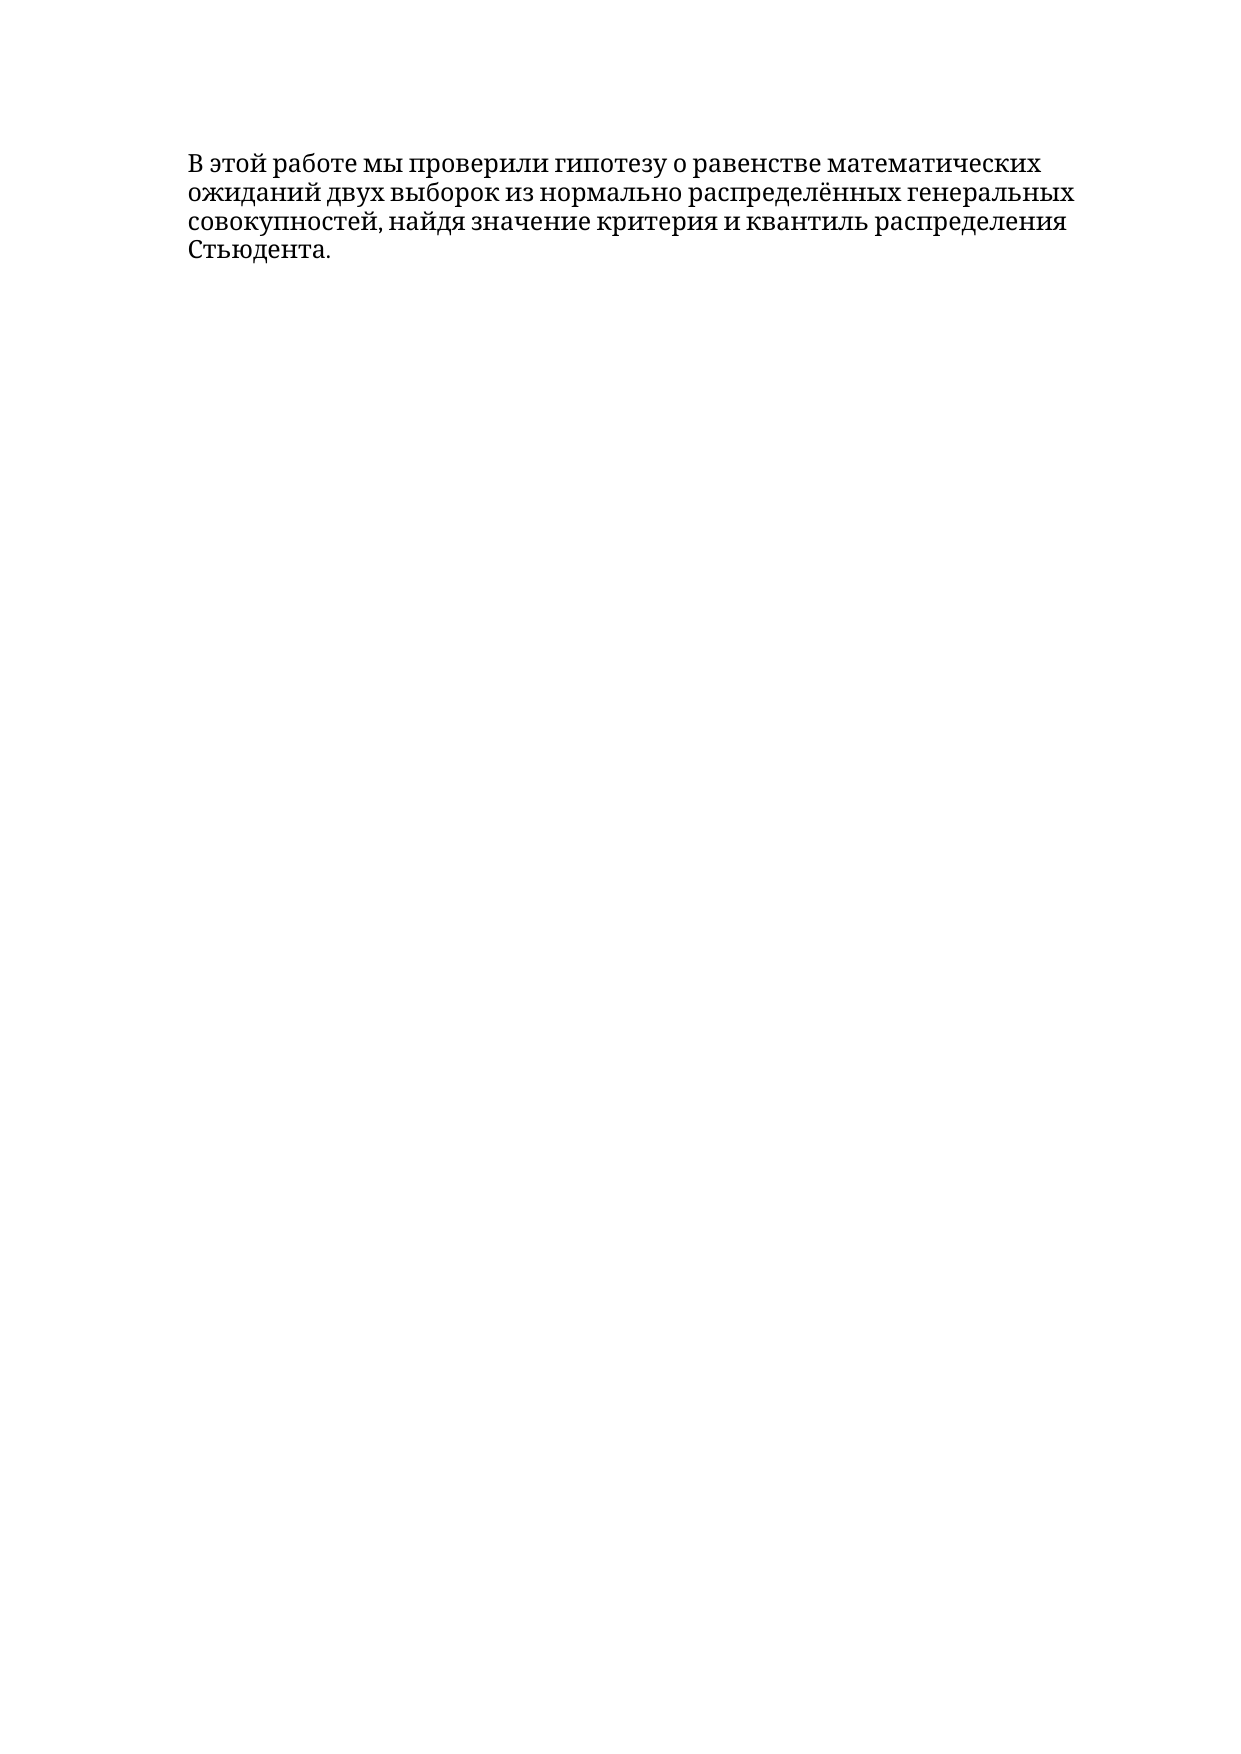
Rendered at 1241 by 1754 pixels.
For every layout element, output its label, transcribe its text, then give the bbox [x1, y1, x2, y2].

list В этой работе мы проверили гипотезу о равенстве математических ожиданий двух выборок из нормально распределённых генеральных совокупностей, найдя значение критерия и квантиль распределения Стьюдента. [187, 150, 1128, 265]
